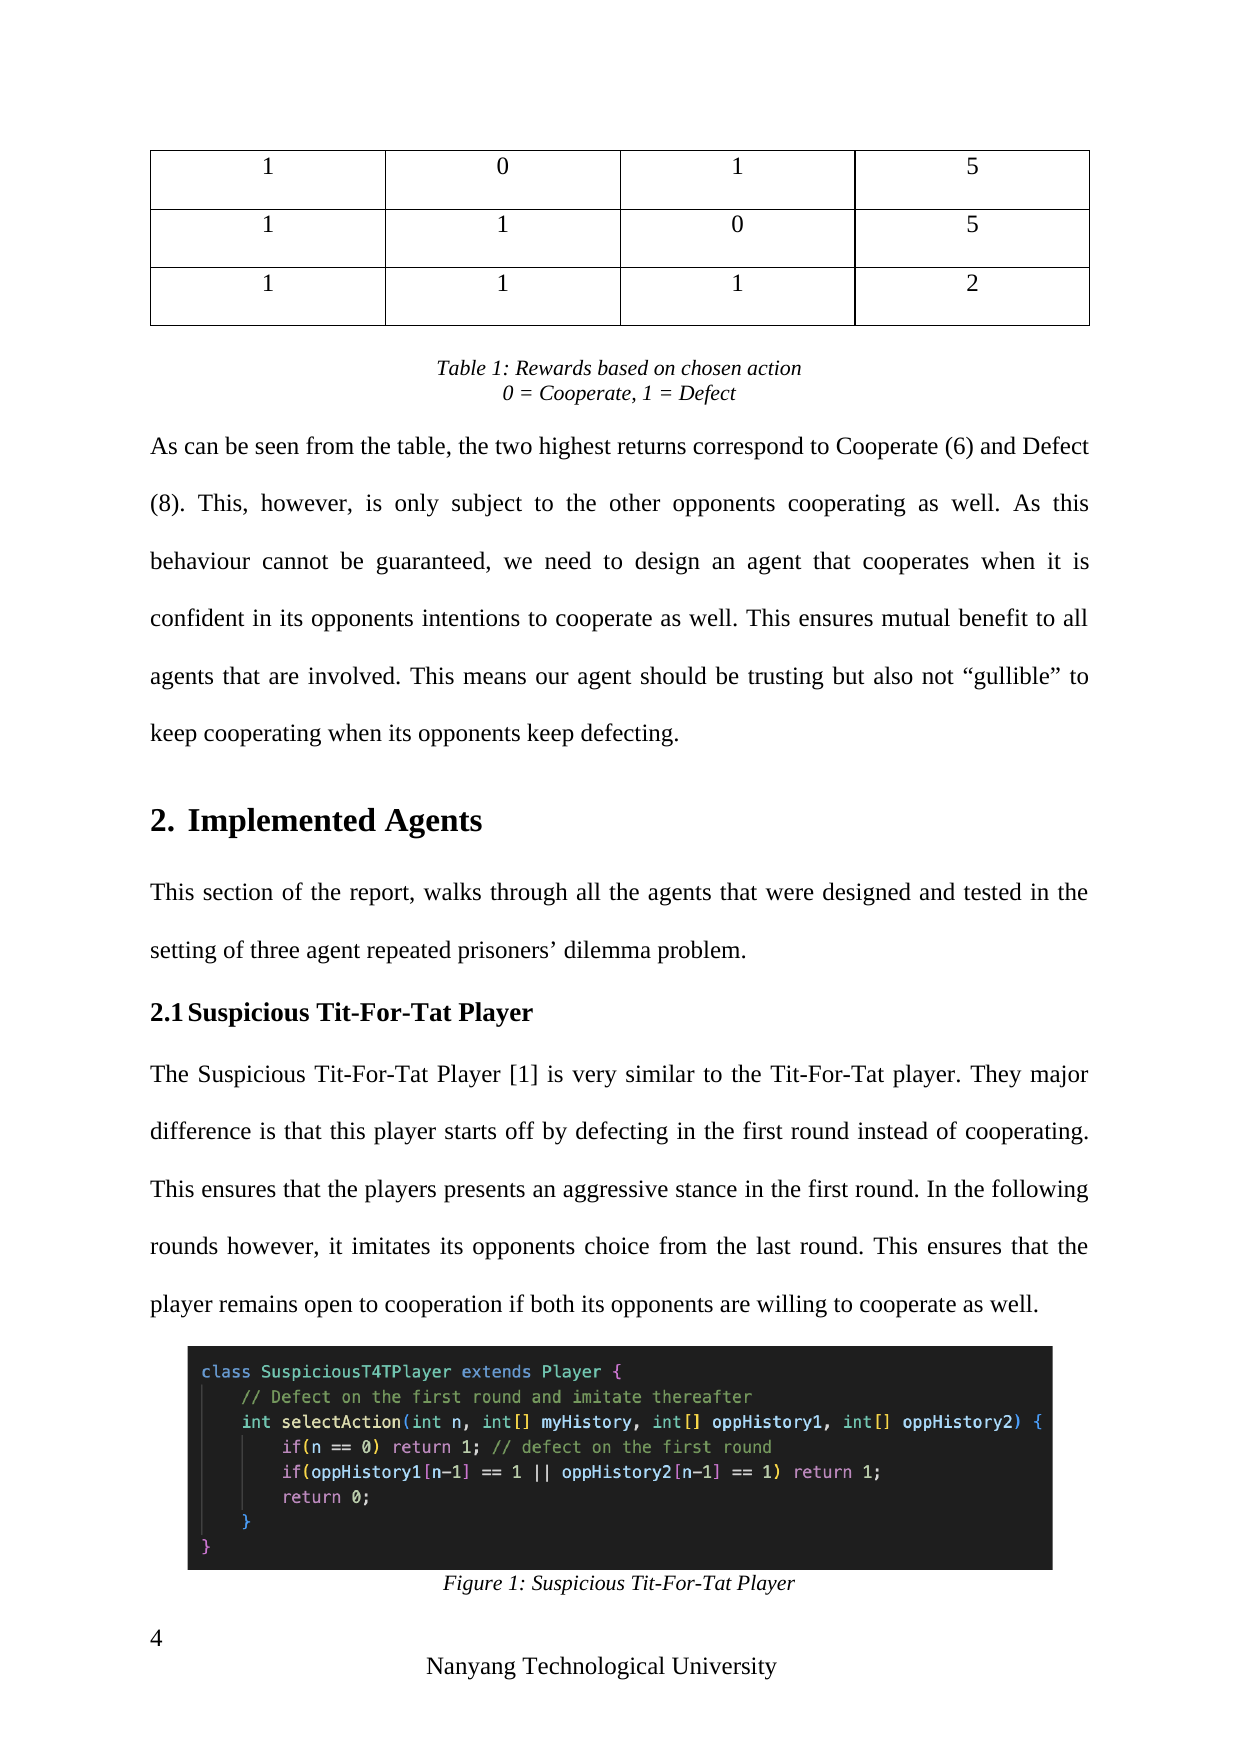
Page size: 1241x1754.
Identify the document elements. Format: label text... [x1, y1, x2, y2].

table_cell 1 [386, 268, 620, 325]
subtitle Suspicious Tit-For-Tat Player [150, 997, 1090, 1028]
text Figure 1: Suspicious Tit-For-Tat Player [150, 1569, 1090, 1595]
text Table 1: Rewards based on chosen action [150, 355, 1090, 380]
picture [187, 1346, 1053, 1570]
table_cell 5 [856, 210, 1089, 267]
table_cell 2 [856, 268, 1089, 325]
table_cell 0 [386, 151, 620, 208]
text The Suspicious Tit-For-Tat Player [1] is very similar to the Tit-For-Tat player. They major difference is that this player starts off by defecting in the first round instead of cooperating. This ensures that the players presents an aggressive stance in the first round. In the following rounds however, it imitates its opponents choice from the last round. This ensures that the player remains open to cooperation if both its opponents are willing to cooperate as well. [150, 1059, 1090, 1318]
subtitle Implemented Agents [150, 801, 1090, 839]
text As can be seen from the table, the two highest returns correspond to Cooperate (6) and Defect (8). This, however, is only subject to the other opponents cooperating as well. As this behaviour cannot be guaranteed, we need to design an agent that cooperates when it is confident in its opponents intentions to cooperate as well. This ensures mutual benefit to all agents that are involved. This means our agent should be trusting but also not “gullible” to keep cooperating when its opponents keep defecting. [150, 431, 1090, 747]
table_cell 1 [151, 210, 385, 267]
text This section of the report, walks through all the agents that were designed and tested in the setting of three agent repeated prisoners’ dilemma problem. [150, 877, 1090, 964]
table_cell 1 [621, 151, 854, 208]
table_cell 1 [151, 268, 385, 325]
table_cell 1 [151, 151, 385, 208]
table_cell 1 [621, 268, 854, 325]
table_cell 5 [856, 151, 1089, 208]
table_cell 1 [386, 210, 620, 267]
table_cell 0 [621, 210, 854, 267]
text 0 = Cooperate, 1 = Defect [150, 380, 1090, 406]
